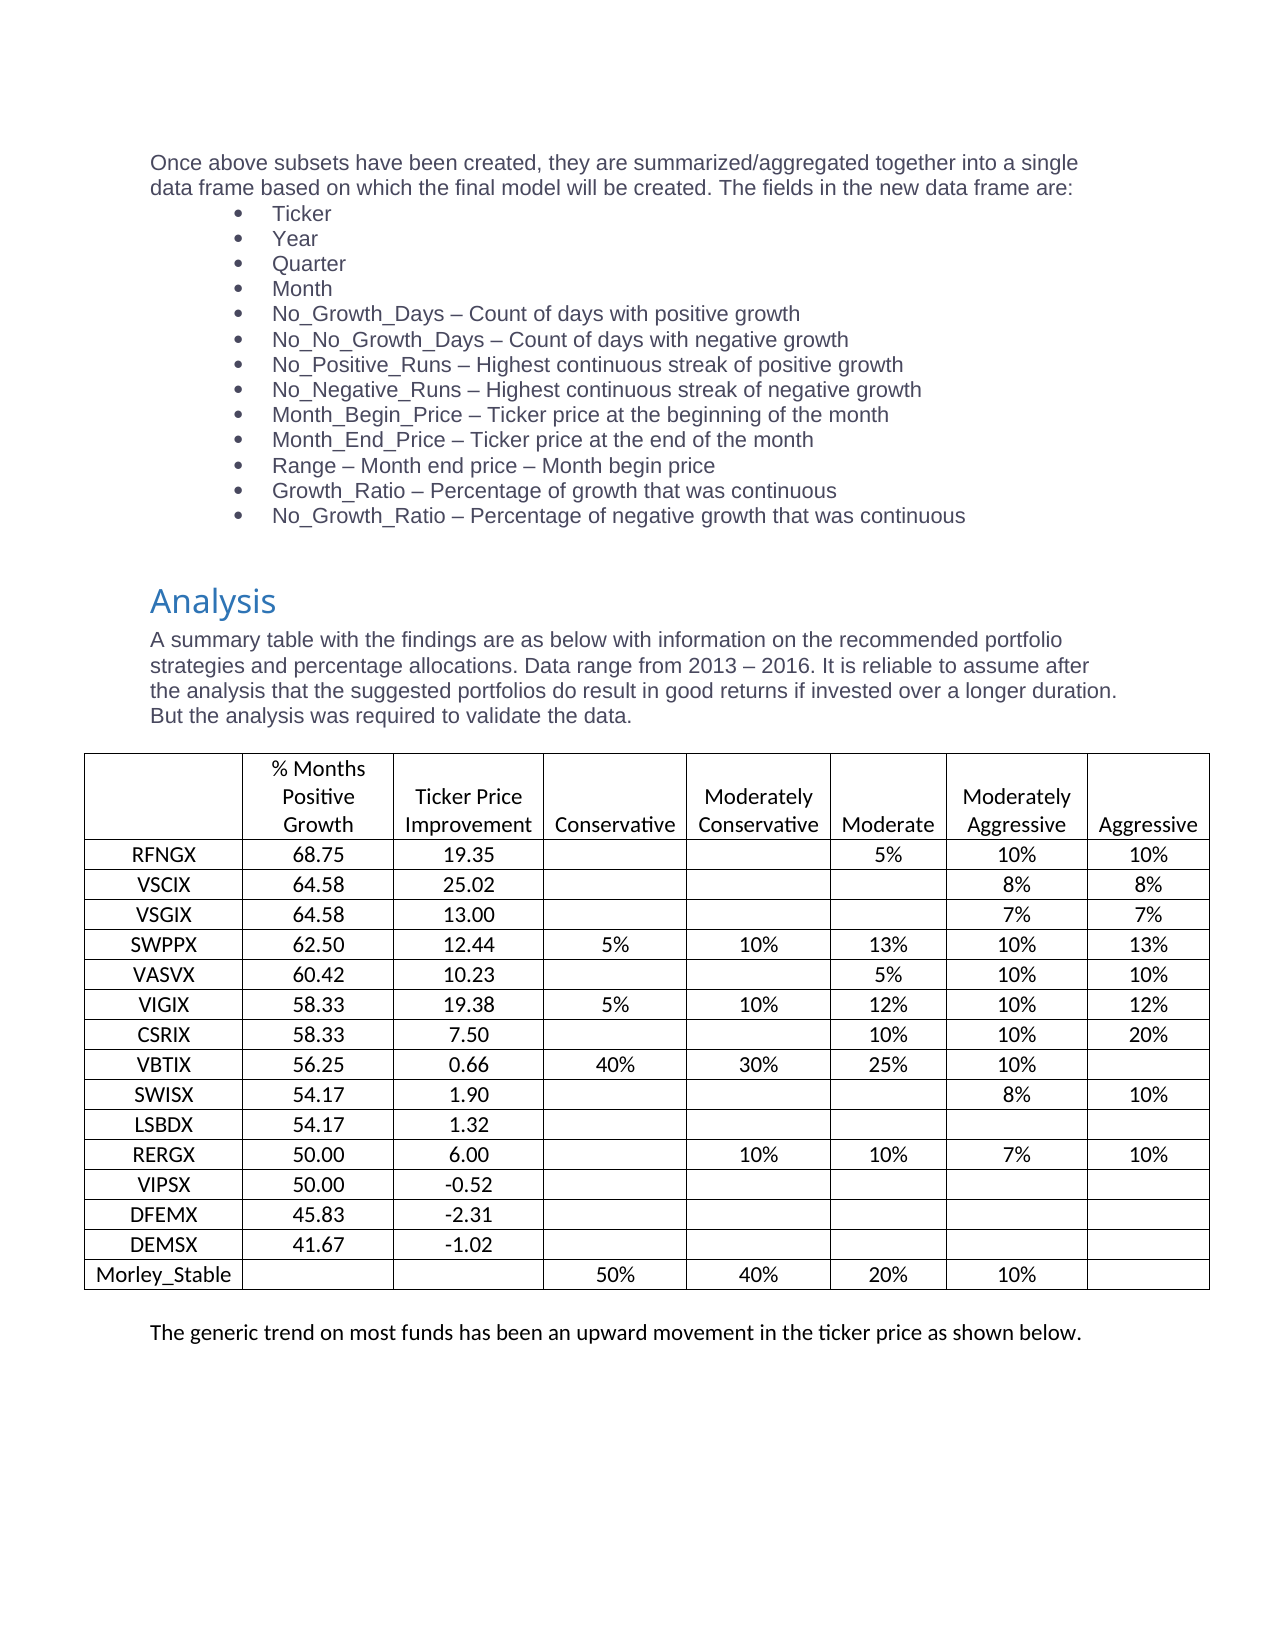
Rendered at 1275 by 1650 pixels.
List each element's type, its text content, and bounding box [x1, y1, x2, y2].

table_cell VIPSX [85, 1170, 242, 1198]
list Year [234, 226, 1125, 251]
table_cell DFEMX [85, 1200, 242, 1228]
table_cell [544, 1170, 686, 1198]
table_header Conservative [544, 754, 686, 838]
table_cell 68.75 [243, 840, 393, 868]
table_cell [1088, 1230, 1209, 1258]
table_cell [394, 1260, 543, 1288]
table_cell RERGX [85, 1140, 242, 1168]
table_cell -2.31 [394, 1200, 543, 1228]
table_cell [1088, 1200, 1209, 1228]
table_cell 7% [947, 900, 1087, 928]
table_cell [687, 1200, 830, 1228]
table_header Ticker Price Improvement [394, 754, 543, 838]
table_cell 25.02 [394, 870, 543, 898]
table_cell [831, 1080, 946, 1108]
table_cell 10% [687, 990, 830, 1018]
text A summary table with the findings are as below with information on the recommended portfolio strategies and percentage allocations. Data range from 2013 – 2016. It is reliable to assume after the analysis that the suggested portfolios do result in good returns if invested over a longer duration. But the analysis was required to validate the data. [150, 627, 1125, 728]
table_cell SWISX [85, 1080, 242, 1108]
table_cell 45.83 [243, 1200, 393, 1228]
table_cell 10% [947, 840, 1087, 868]
table_cell 20% [831, 1260, 946, 1288]
table_cell 10% [947, 960, 1087, 988]
list Range – Month end price – Month begin price [234, 452, 1125, 478]
table_cell [544, 840, 686, 868]
table_cell [687, 870, 830, 898]
table_cell 8% [947, 870, 1087, 898]
table_cell 58.33 [243, 990, 393, 1018]
table_cell [544, 960, 686, 988]
table_cell 25% [831, 1050, 946, 1078]
table_cell [687, 1170, 830, 1198]
table_cell 10% [831, 1020, 946, 1048]
table_cell VSCIX [85, 870, 242, 898]
list Month_End_Price – Ticker price at the end of the month [234, 427, 1125, 452]
table_cell 7% [1088, 900, 1209, 928]
table_cell 19.38 [394, 990, 543, 1018]
table_cell LSBDX [85, 1110, 242, 1138]
table_cell [831, 870, 946, 898]
table_cell [544, 1110, 686, 1138]
table_cell 5% [831, 960, 946, 988]
table_cell 1.32 [394, 1110, 543, 1138]
table_cell 56.25 [243, 1050, 393, 1078]
table_cell VBTIX [85, 1050, 242, 1078]
table_cell 54.17 [243, 1110, 393, 1138]
table_cell 8% [947, 1080, 1087, 1108]
table_cell 10% [1088, 960, 1209, 988]
table_cell 7% [947, 1140, 1087, 1168]
table_cell [544, 1200, 686, 1228]
table_cell [831, 1200, 946, 1228]
table_cell [687, 1230, 830, 1258]
table_cell 10% [947, 1050, 1087, 1078]
table_cell 8% [1088, 870, 1209, 898]
table_cell [947, 1230, 1087, 1258]
table_cell DEMSX [85, 1230, 242, 1258]
table_cell 12% [1088, 990, 1209, 1018]
table_cell 54.17 [243, 1080, 393, 1108]
list Month [234, 276, 1125, 301]
table_cell 30% [687, 1050, 830, 1078]
table_cell 10.23 [394, 960, 543, 988]
table_cell [243, 1260, 393, 1288]
table_cell 12% [831, 990, 946, 1018]
text The generic trend on most funds has been an upward movement in the ticker price as shown below. [150, 1318, 1125, 1346]
list Quarter [234, 251, 1125, 276]
table_cell [687, 1020, 830, 1048]
list No_Positive_Runs – Highest continuous streak of positive growth [234, 352, 1125, 377]
table_cell [947, 1200, 1087, 1228]
table_cell [544, 870, 686, 898]
table_header Moderate [831, 754, 946, 838]
table_cell 13% [831, 930, 946, 958]
table_cell [831, 1110, 946, 1138]
table_cell 13.00 [394, 900, 543, 928]
table_cell 20% [1088, 1020, 1209, 1048]
list No_Growth_Ratio – Percentage of negative growth that was continuous [234, 503, 1125, 528]
table_header Moderately Conservative [687, 754, 830, 838]
list No_No_Growth_Days – Count of days with negative growth [234, 326, 1125, 352]
table_cell 60.42 [243, 960, 393, 988]
table_cell [947, 1110, 1087, 1138]
table_cell RFNGX [85, 840, 242, 868]
list Ticker [234, 200, 1125, 226]
table_cell -0.52 [394, 1170, 543, 1198]
table_cell 10% [687, 1140, 830, 1168]
list No_Negative_Runs – Highest continuous streak of negative growth [234, 377, 1125, 402]
table_cell 12.44 [394, 930, 543, 958]
table_cell 64.58 [243, 870, 393, 898]
table_cell 0.66 [394, 1050, 543, 1078]
table_cell [687, 1110, 830, 1138]
table_cell 10% [687, 930, 830, 958]
table_cell [544, 1080, 686, 1108]
table_cell 6.00 [394, 1140, 543, 1168]
table_cell 50% [544, 1260, 686, 1288]
table_cell 10% [831, 1140, 946, 1168]
table_cell 10% [947, 1020, 1087, 1048]
table_cell 10% [1088, 1140, 1209, 1168]
table_cell 7.50 [394, 1020, 543, 1048]
table_cell 40% [687, 1260, 830, 1288]
table_cell 41.67 [243, 1230, 393, 1258]
table_cell [544, 1020, 686, 1048]
table_cell [1088, 1050, 1209, 1078]
list No_Growth_Days – Count of days with positive growth [234, 301, 1125, 326]
table_header Moderately Aggressive [947, 754, 1087, 838]
table_cell 5% [831, 840, 946, 868]
table_cell [687, 840, 830, 868]
table_cell SWPPX [85, 930, 242, 958]
list Growth_Ratio – Percentage of growth that was continuous [234, 478, 1125, 503]
table_cell [831, 1170, 946, 1198]
table_cell 10% [947, 930, 1087, 958]
table_cell [1088, 1110, 1209, 1138]
table_cell 1.90 [394, 1080, 543, 1108]
table_cell 10% [1088, 840, 1209, 868]
table_cell Morley_Stable [85, 1260, 242, 1288]
table_cell [687, 1080, 830, 1108]
table_header % Months Positive Growth [243, 754, 393, 838]
table_cell [1088, 1170, 1209, 1198]
table_cell [687, 960, 830, 988]
table_cell 64.58 [243, 900, 393, 928]
table_header [85, 754, 242, 838]
table_cell 40% [544, 1050, 686, 1078]
table_cell 13% [1088, 930, 1209, 958]
table_cell -1.02 [394, 1230, 543, 1258]
text Once above subsets have been created, they are summarized/aggregated together into a single data frame based on which the final model will be created. The fields in the new data frame are: [150, 150, 1125, 200]
table_cell VSGIX [85, 900, 242, 928]
table_cell 62.50 [243, 930, 393, 958]
table_cell [544, 900, 686, 928]
table_cell 10% [947, 1260, 1087, 1288]
table_cell 10% [947, 990, 1087, 1018]
table_cell [831, 1230, 946, 1258]
table_cell 5% [544, 930, 686, 958]
table_cell VIGIX [85, 990, 242, 1018]
table_cell [831, 900, 946, 928]
table_cell [1088, 1260, 1209, 1288]
table_cell 10% [1088, 1080, 1209, 1108]
table_cell 5% [544, 990, 686, 1018]
table_cell 50.00 [243, 1140, 393, 1168]
table_cell 19.35 [394, 840, 543, 868]
table_header Aggressive [1088, 754, 1209, 838]
subtitle Analysis [150, 578, 1125, 624]
table_cell [687, 900, 830, 928]
table_cell [947, 1170, 1087, 1198]
table_cell 50.00 [243, 1170, 393, 1198]
table_cell CSRIX [85, 1020, 242, 1048]
table_cell VASVX [85, 960, 242, 988]
table_cell 58.33 [243, 1020, 393, 1048]
table_cell [544, 1230, 686, 1258]
table_cell [544, 1140, 686, 1168]
list Month_Begin_Price – Ticker price at the beginning of the month [234, 402, 1125, 427]
